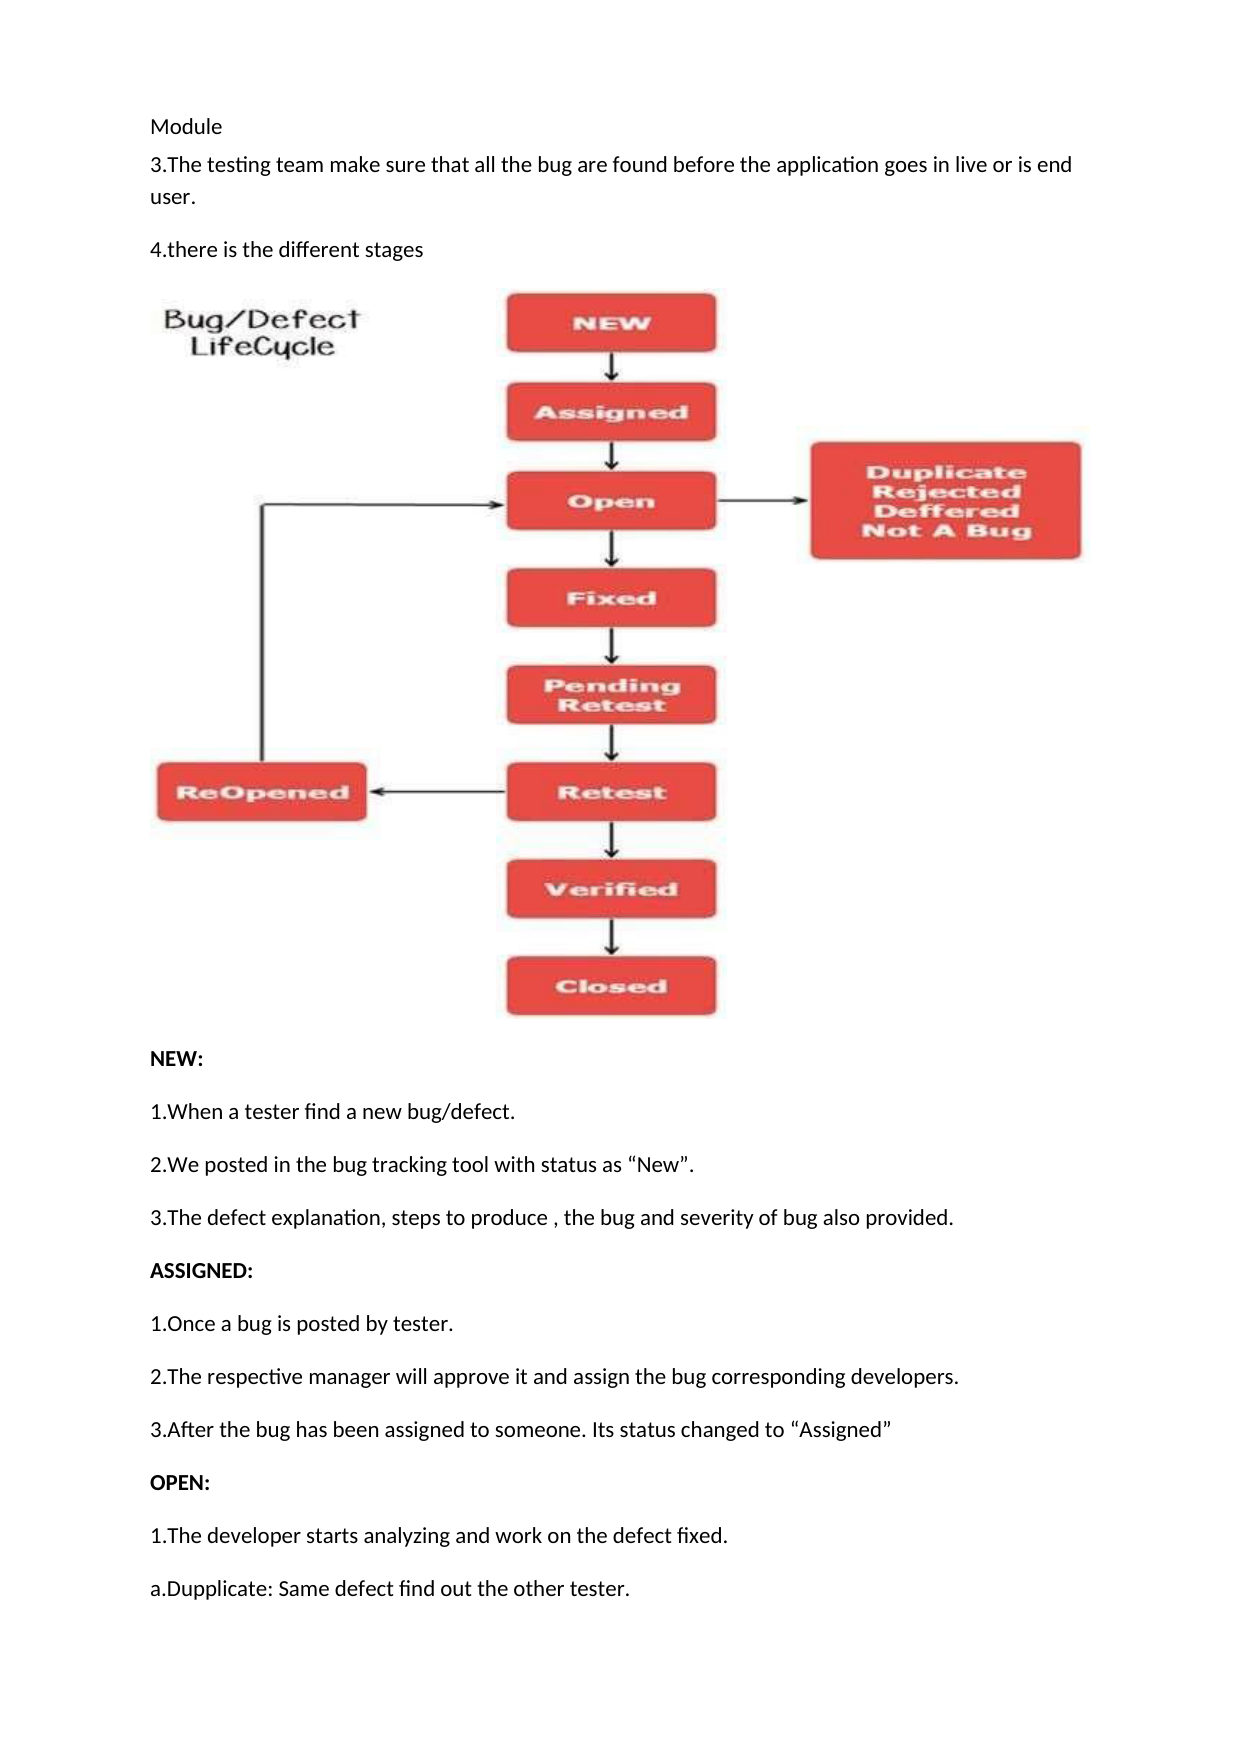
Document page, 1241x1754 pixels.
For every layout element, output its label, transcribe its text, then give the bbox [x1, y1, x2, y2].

text 3.The defect explanation, steps to produce , the bug and severity of bug also provided. [150, 1203, 1090, 1231]
text 2.The respective manager will approve it and assign the bug corresponding developers. [150, 1362, 1090, 1390]
text 3.The testing team make sure that all the bug are found before the application goes in live or is end user. [150, 150, 1090, 210]
text 3.After the bug has been assigned to someone. Its status changed to “Assigned” [150, 1415, 1090, 1443]
text 2.We posted in the bug tracking tool with status as “New”. [150, 1150, 1090, 1178]
text OPEN: [150, 1468, 1090, 1496]
text 1.When a tester find a new bug/defect. [150, 1097, 1090, 1125]
text 4.there is the different stages [150, 235, 1090, 263]
text 1.The developer starts analyzing and work on the defect fixed. [150, 1521, 1090, 1549]
text 1.Once a bug is posted by tester. [150, 1309, 1090, 1337]
text NEW: [150, 1044, 1090, 1072]
text a.Dupplicate: Same defect find out the other tester. [150, 1574, 1090, 1602]
text ASSIGNED: [150, 1256, 1090, 1284]
